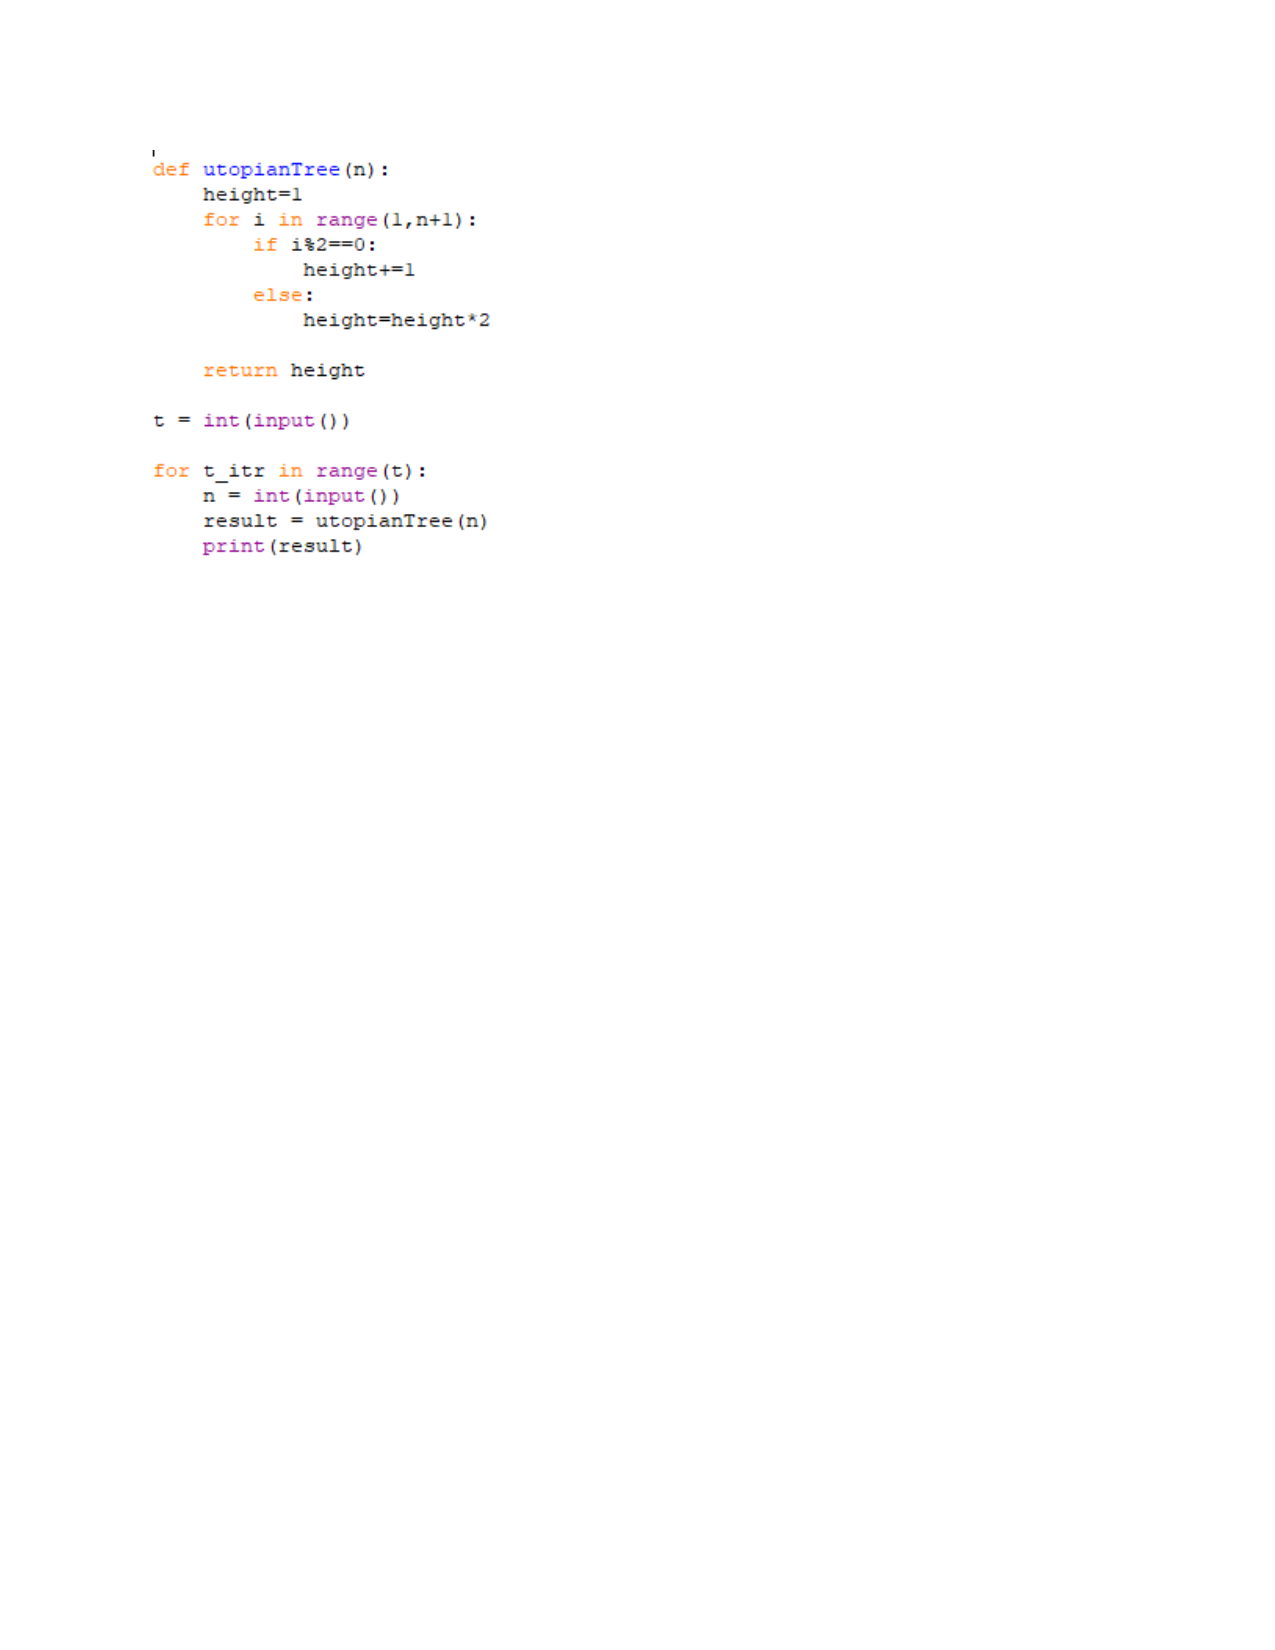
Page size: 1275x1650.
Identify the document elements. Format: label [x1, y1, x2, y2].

picture [150, 150, 539, 582]
